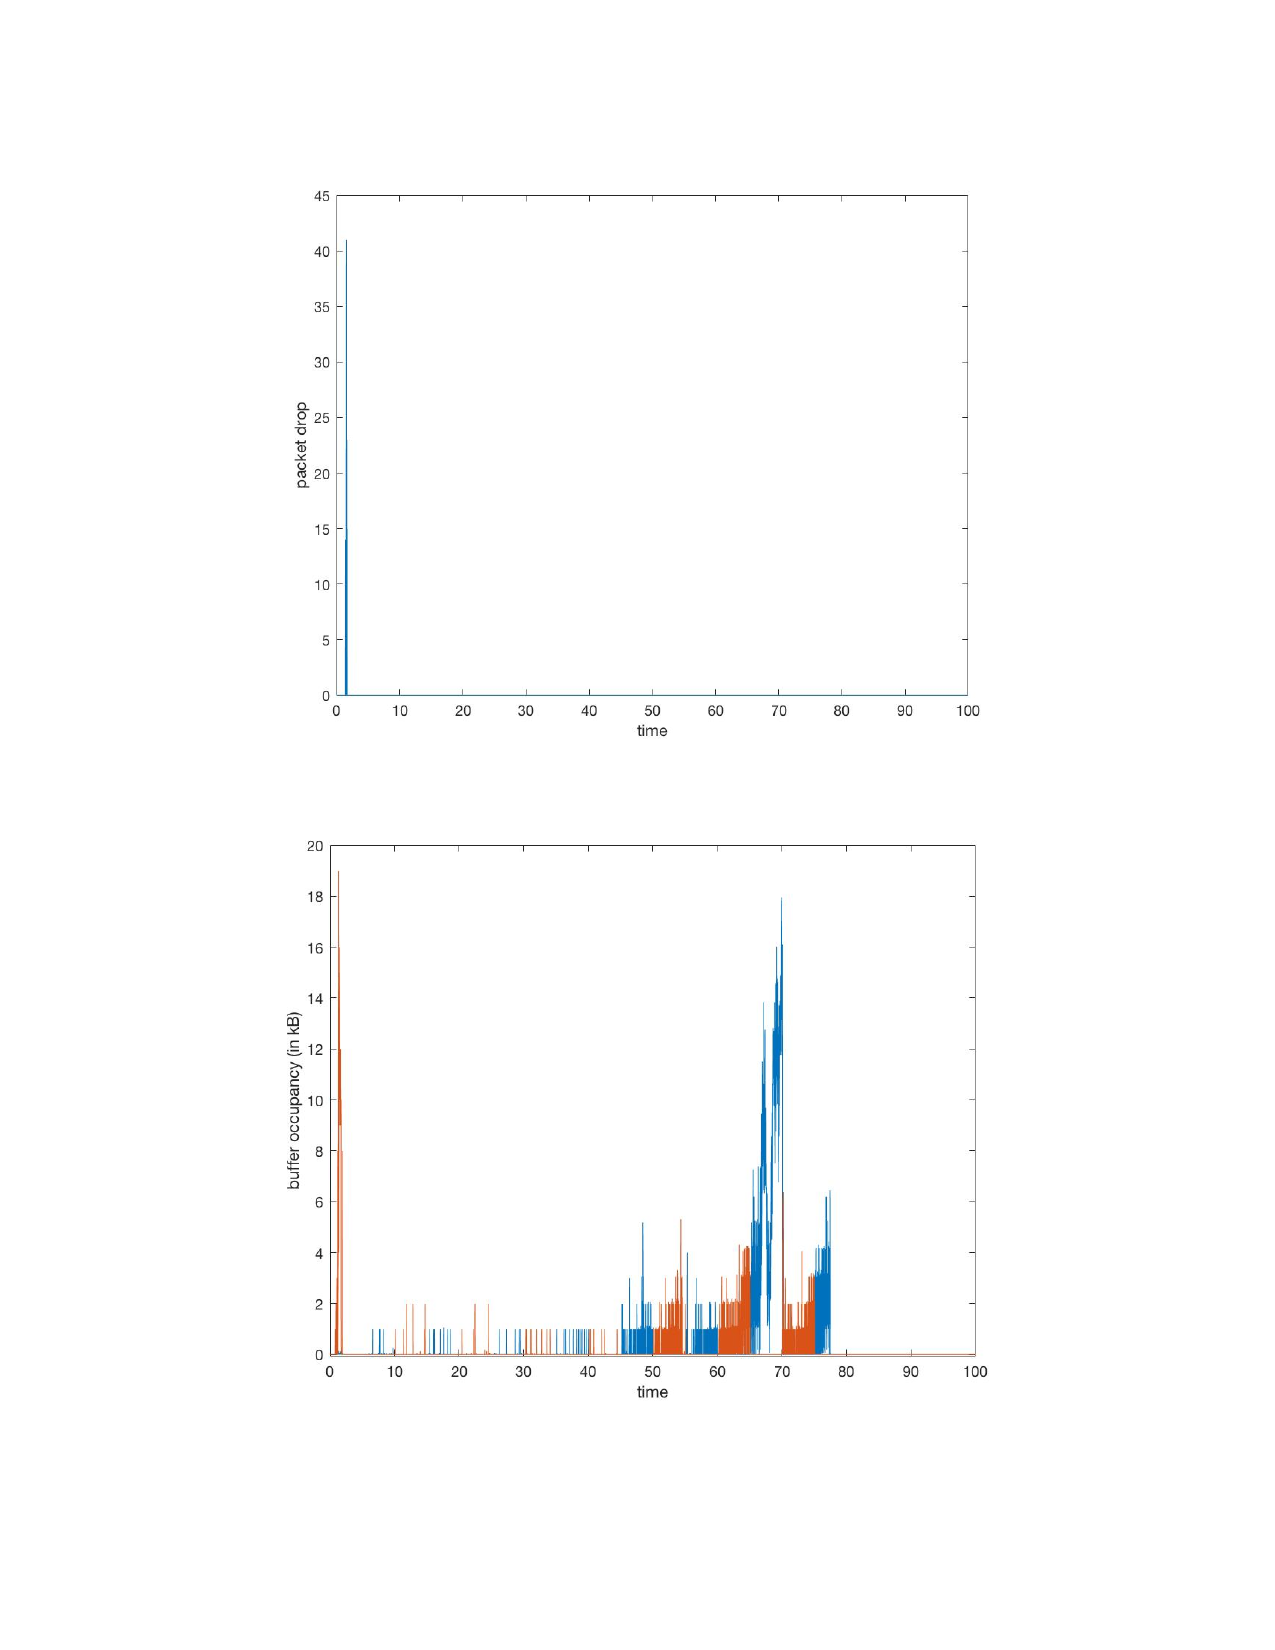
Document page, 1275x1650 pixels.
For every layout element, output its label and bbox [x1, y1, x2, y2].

picture [230, 150, 1045, 762]
picture [221, 798, 1054, 1424]
